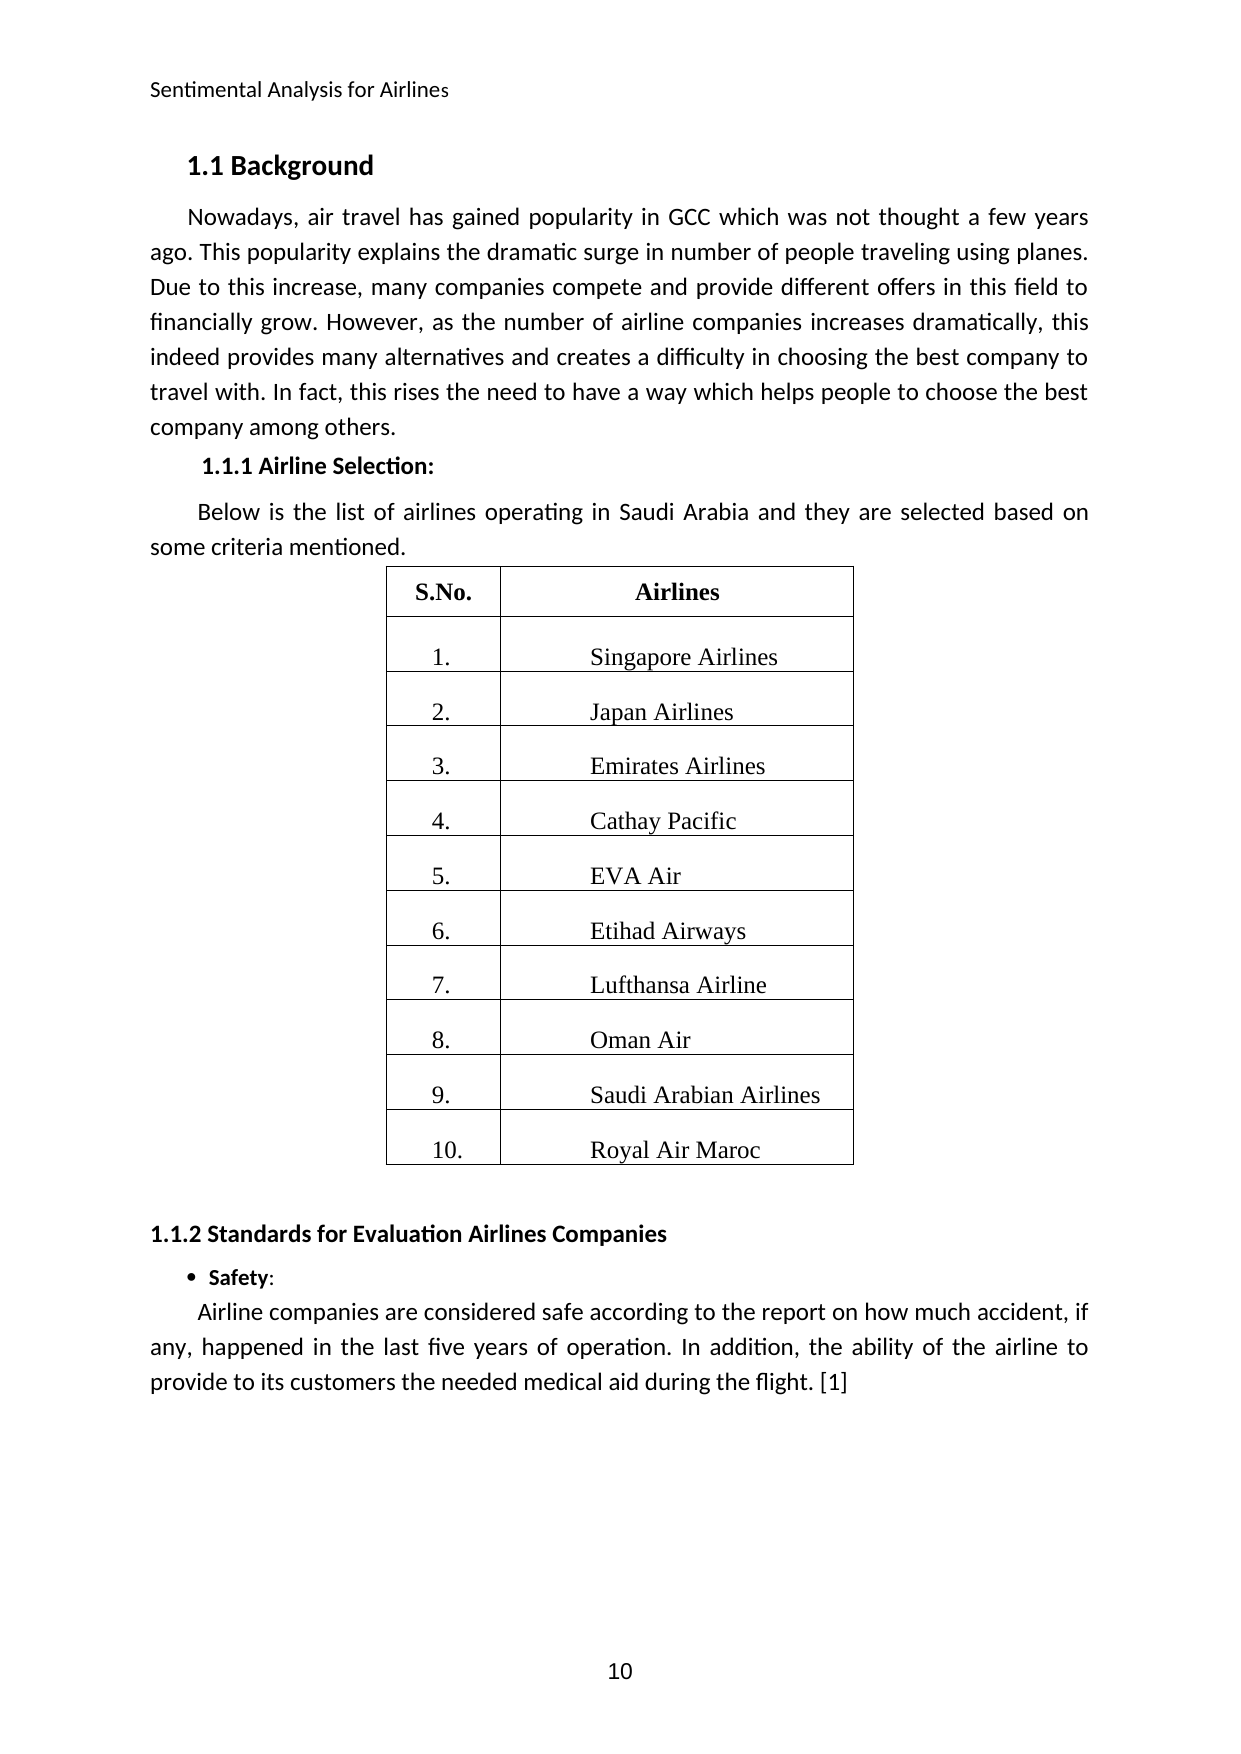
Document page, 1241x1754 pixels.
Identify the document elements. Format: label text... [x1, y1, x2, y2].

table_cell Japan Airlines [501, 672, 853, 725]
table_cell [387, 836, 500, 890]
table_cell [387, 1055, 500, 1109]
table_cell Cathay Pacific [501, 781, 853, 835]
list Safety: [187, 1263, 1090, 1292]
text Nowadays, air travel has gained popularity in GCC which was not thought a few years ago. This popularity explains the dramatic surge in number of people traveling using planes. Due to this increase, many companies compete and provide different offers in this field to financially grow. However, as the number of airline companies increases dramatically, this indeed provides many alternatives and creates a difficulty in choosing the best company to travel with. In fact, this rises the need to have a way which helps people to choose the best company among others. [150, 201, 1090, 441]
table_cell [387, 672, 500, 725]
table_cell Royal Air Maroc [501, 1110, 853, 1164]
table_header S.No. [387, 567, 500, 616]
table_cell EVA Air [501, 836, 853, 890]
table_cell Emirates Airlines [501, 726, 853, 780]
table_cell [387, 891, 500, 944]
table_cell [387, 781, 500, 835]
text Below is the list of airlines operating in Saudi Arabia and they are selected based on some criteria mentioned. [150, 496, 1090, 561]
table_cell [387, 1000, 500, 1054]
subtitle Standards for Evaluation Airlines Companies [150, 1218, 1090, 1248]
table_cell Oman Air [501, 1000, 853, 1054]
table_cell Singapore Airlines [501, 617, 853, 671]
subtitle Airline Selection: [201, 450, 1090, 480]
table_cell Saudi Arabian Airlines [501, 1055, 853, 1109]
text Airline companies are considered safe according to the report on how much accident, if any, happened in the last five years of operation. In addition, the ability of the airline to provide to its customers the needed medical aid during the flight. [1] [150, 1296, 1090, 1396]
table_cell [387, 946, 500, 999]
table_header Airlines [501, 567, 853, 616]
table_cell [387, 1110, 500, 1164]
table_cell [387, 726, 500, 780]
subtitle Background [186, 147, 1090, 183]
table_cell [387, 617, 500, 671]
table_cell Lufthansa Airline [501, 946, 853, 999]
table_cell Etihad Airways [501, 891, 853, 944]
